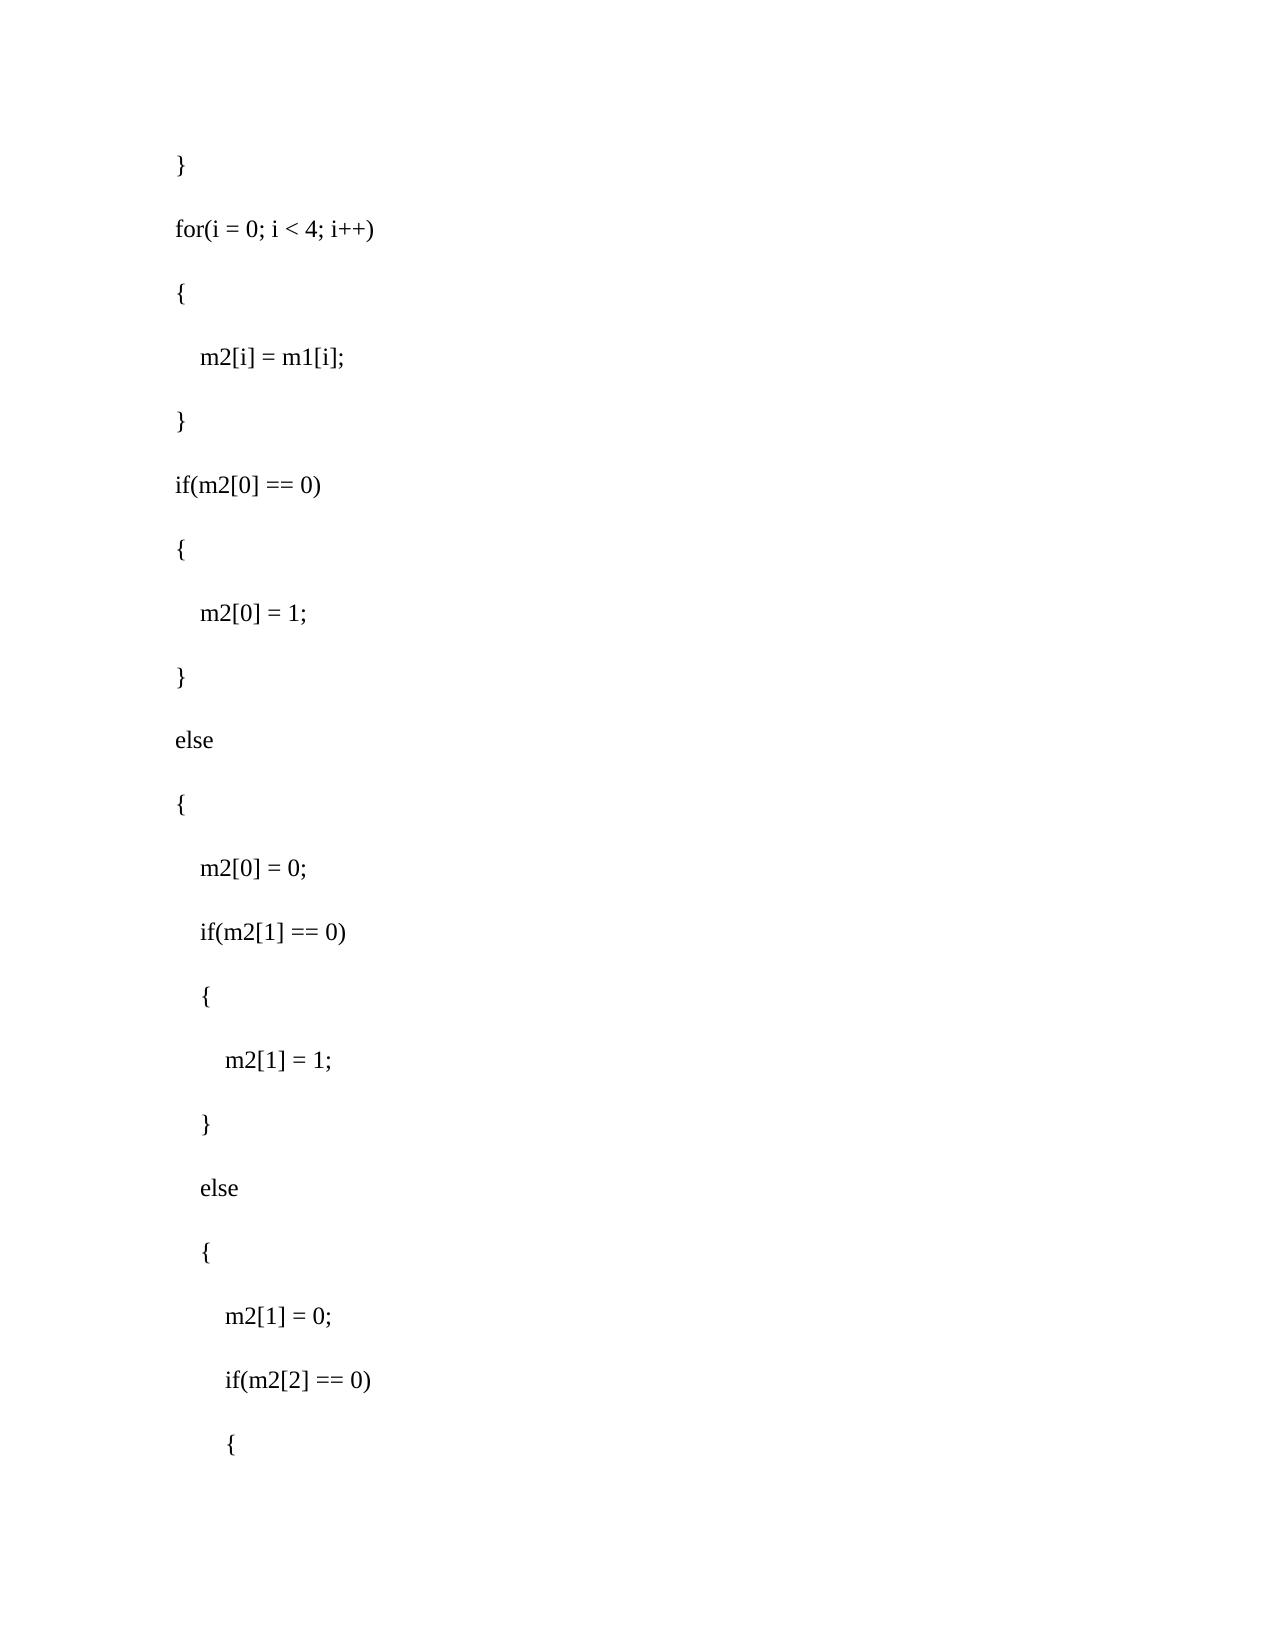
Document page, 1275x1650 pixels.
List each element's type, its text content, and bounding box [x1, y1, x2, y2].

text m2[1] = 0; [150, 1301, 1125, 1330]
text { [150, 278, 1125, 307]
text { [150, 1237, 1125, 1266]
text else [150, 726, 1125, 754]
text if(m2[2] == 0) [150, 1365, 1125, 1394]
text { [150, 981, 1125, 1010]
text for(i = 0; i < 4; i++) [150, 214, 1125, 243]
text if(m2[0] == 0) [150, 470, 1125, 498]
text if(m2[1] == 0) [150, 917, 1125, 946]
text { [150, 789, 1125, 818]
text m2[1] = 1; [150, 1045, 1125, 1074]
text m2[0] = 0; [150, 853, 1125, 882]
text } [150, 1109, 1125, 1138]
text } [150, 150, 1125, 179]
text else [150, 1173, 1125, 1202]
text } [150, 662, 1125, 690]
text { [150, 1429, 1125, 1458]
text { [150, 534, 1125, 562]
text m2[i] = m1[i]; [150, 342, 1125, 371]
text } [150, 406, 1125, 434]
text m2[0] = 1; [150, 598, 1125, 626]
